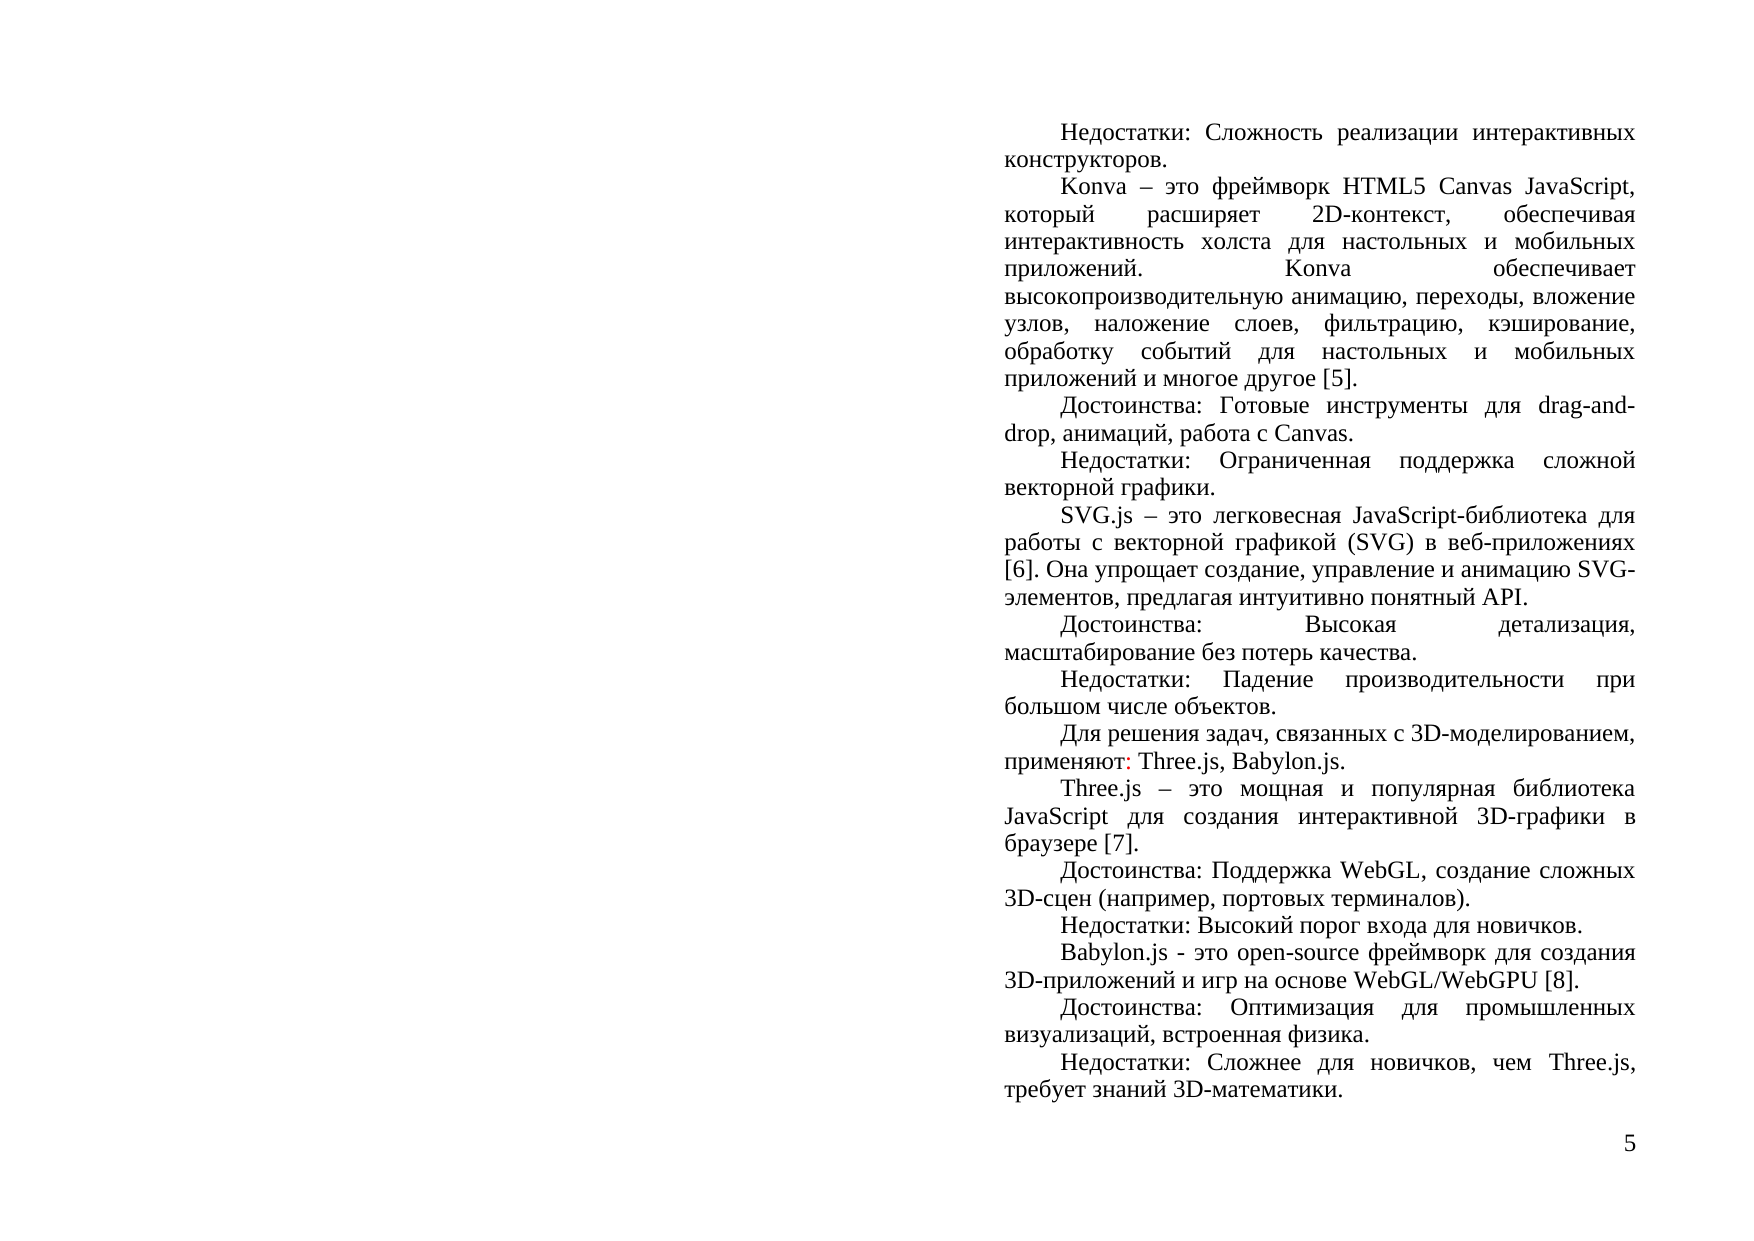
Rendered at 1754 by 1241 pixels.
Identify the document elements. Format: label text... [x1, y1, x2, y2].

text Недостатки: Ограниченная поддержка сложной векторной графики. [1004, 447, 1636, 501]
text Недостатки: Падение производительности при большом числе объектов. [1004, 665, 1636, 720]
text Достоинства: Высокая детализация, масштабирование без потерь качества. [1004, 611, 1636, 665]
text Недостатки: Высокий порог входа для новичков. [1004, 912, 1636, 939]
text Достоинства: Поддержка WebGL, создание сложных 3D-сцен (например, портовых терминалов). [1004, 857, 1636, 912]
text Недостатки: Сложнее для новичков, чем Three.js, требует знаний 3D-математики. [1004, 1048, 1636, 1103]
text Достоинства: Готовые инструменты для drag-and-drop, анимаций, работа с Canvas. [1004, 392, 1636, 447]
list Babylon.js - это open-source фреймворк для создания 3D-приложений и игр на основе WebGL/WebGPU [8]. [1004, 939, 1636, 993]
text Недостатки: Сложность реализации интерактивных конструкторов. [1004, 118, 1636, 173]
list Konva – это фреймворк HTML5 Canvas JavaScript, который расширяет 2D-контекст, обеспечивая интерактивность холста для настольных и мобильных приложений. Konva обеспечивает высокопроизводительную анимацию, переходы, вложение узлов, наложение слоев, фильтрацию, кэширование, обработку событий для настольных и мобильных приложений и многое другое [5]. [1004, 173, 1636, 392]
text Для решения задач, связанных с 3D-моделированием, применяют: Three.js, Babylon.js. [1004, 720, 1636, 775]
list SVG.js – это легковесная JavaScript-библиотека для работы с векторной графикой (SVG) в веб-приложениях [6]. Она упрощает создание, управление и анимацию SVG-элементов, предлагая интуитивно понятный API. [1004, 501, 1636, 611]
text Достоинства: Оптимизация для промышленных визуализаций, встроенная физика. [1004, 993, 1636, 1048]
list Three.js – это мощная и популярная библиотека JavaScript для создания интерактивной 3D-графики в браузере [7]. [1004, 775, 1636, 857]
